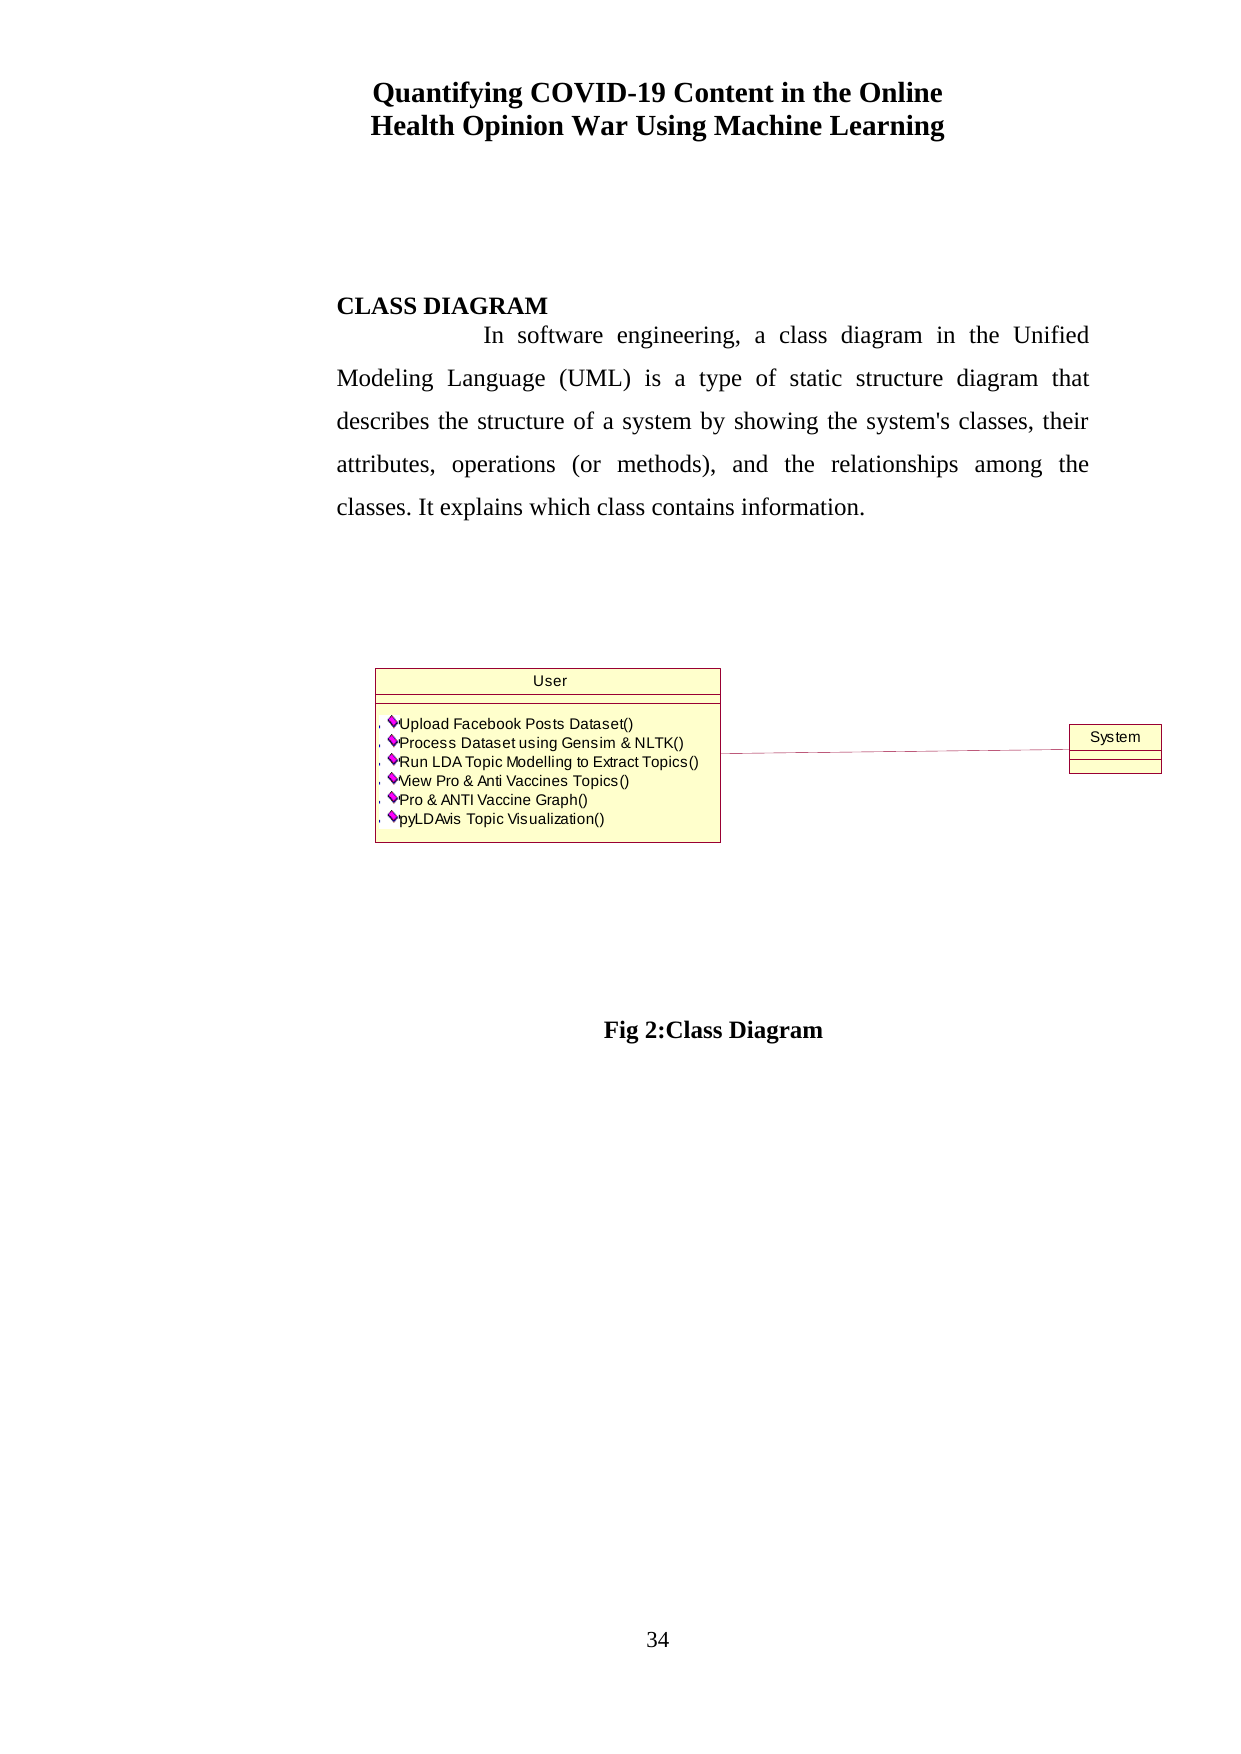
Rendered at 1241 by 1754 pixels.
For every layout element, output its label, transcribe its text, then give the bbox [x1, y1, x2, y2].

subtitle Fig 2:Class Diagram [336, 1015, 1090, 1044]
subtitle CLASS DIAGRAM [336, 291, 1090, 320]
text In software engineering, a class diagram in the Unified Modeling Language (UML) is a type of static structure diagram that describes the structure of a system by showing the system's classes, their attributes, operations (or methods), and the relationships among the classes. It explains which class contains information. [336, 320, 1090, 521]
